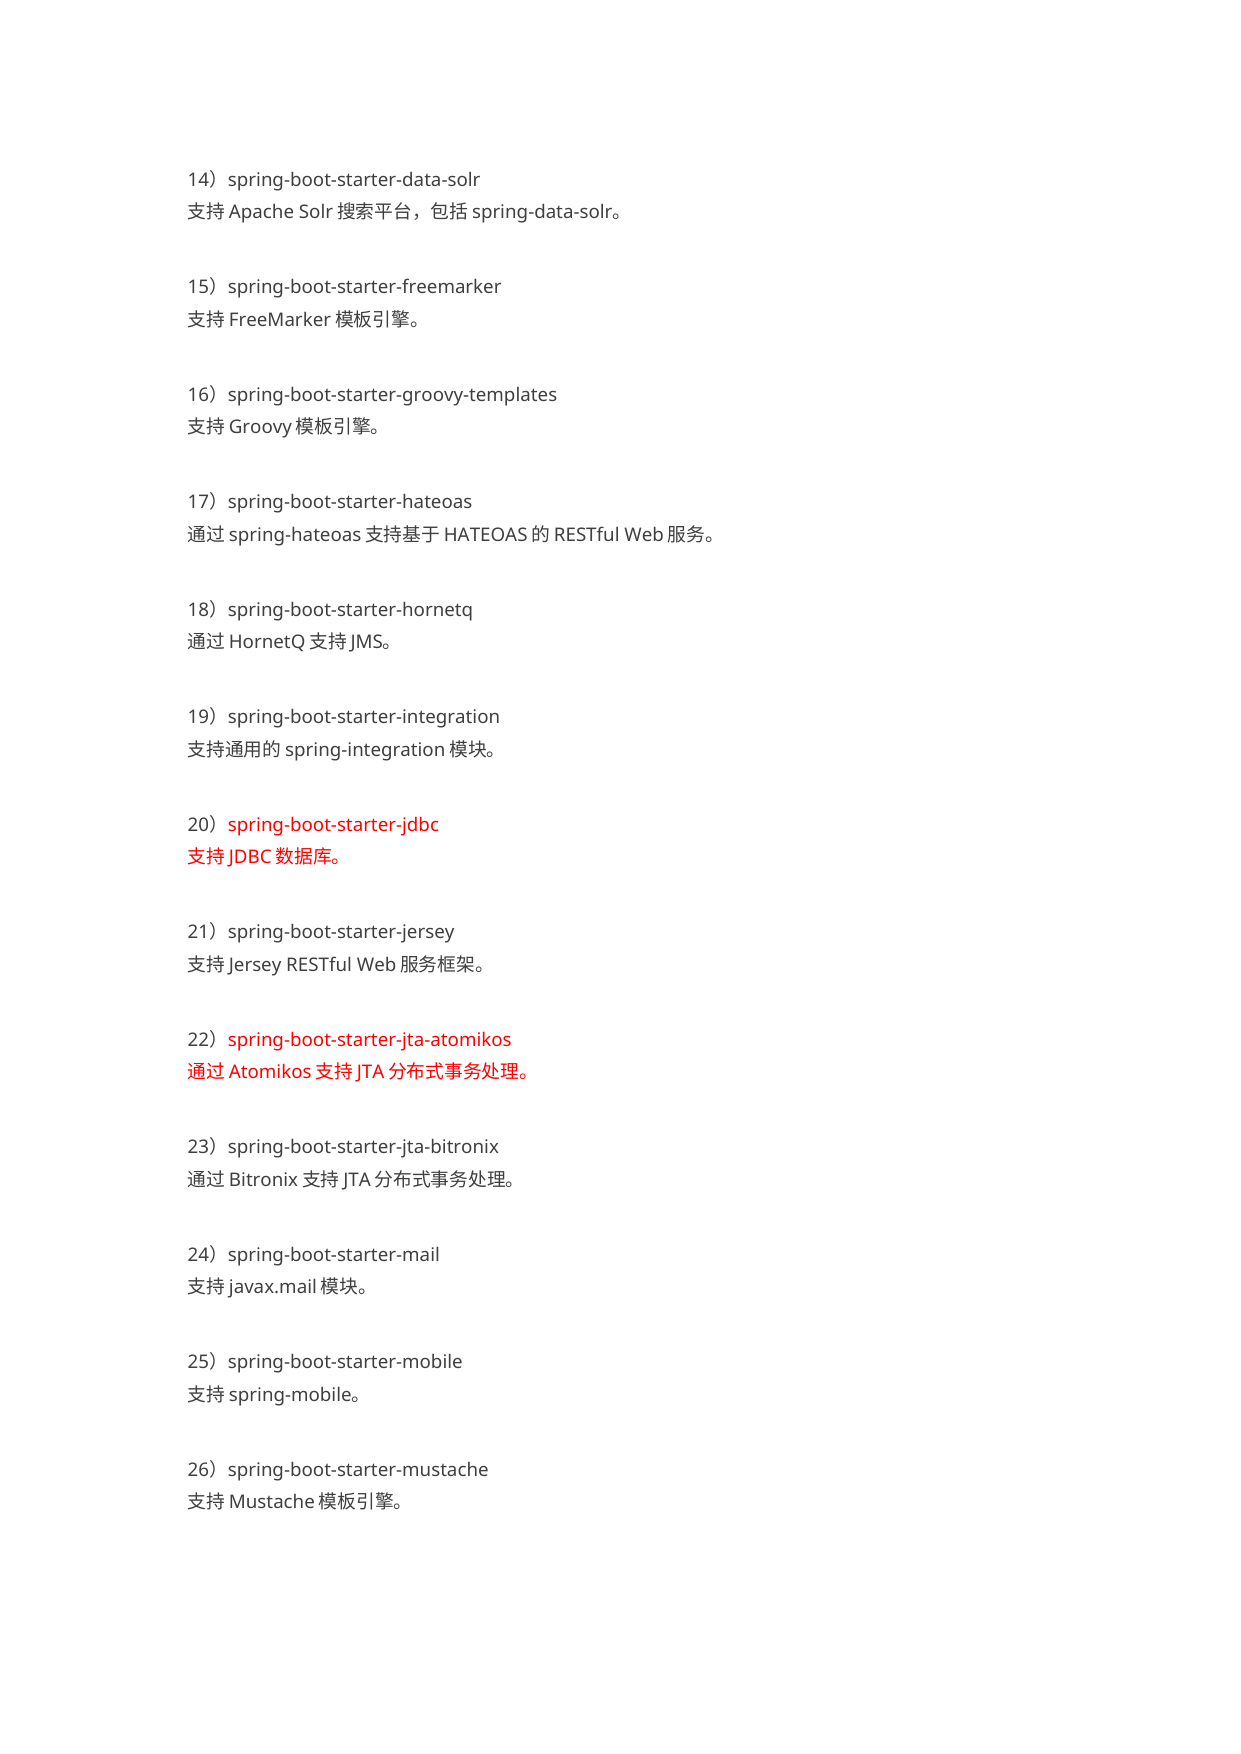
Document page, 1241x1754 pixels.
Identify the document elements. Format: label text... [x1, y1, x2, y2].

text 18）spring-boot-starter-hornetq 通过HornetQ支持JMS。 [187, 592, 1053, 657]
text 19）spring-boot-starter-integration 支持通用的spring-integration模块。 [187, 699, 1053, 764]
text 22）spring-boot-starter-jta-atomikos 通过Atomikos支持JTA分布式事务处理。 [187, 1022, 1053, 1087]
text 16）spring-boot-starter-groovy-templates 支持Groovy模板引擎。 [187, 377, 1053, 442]
text 24）spring-boot-starter-mail 支持javax.mail模块。 [187, 1237, 1053, 1302]
text 23）spring-boot-starter-jta-bitronix 通过Bitronix支持JTA分布式事务处理。 [187, 1129, 1053, 1194]
text 17）spring-boot-starter-hateoas 通过spring-hateoas支持基于HATEOAS的RESTful Web服务。 [187, 484, 1053, 549]
text 14）spring-boot-starter-data-solr 支持Apache Solr搜索平台，包括spring-data-solr。 [187, 162, 1053, 227]
text 21）spring-boot-starter-jersey 支持Jersey RESTful Web服务框架。 [187, 914, 1053, 979]
text 25）spring-boot-starter-mobile 支持spring-mobile。 [187, 1344, 1053, 1409]
text 26）spring-boot-starter-mustache 支持Mustache模板引擎。 [187, 1452, 1053, 1517]
text 20）spring-boot-starter-jdbc 支持JDBC数据库。 [187, 807, 1053, 872]
text 15）spring-boot-starter-freemarker 支持FreeMarker模板引擎。 [187, 269, 1053, 334]
